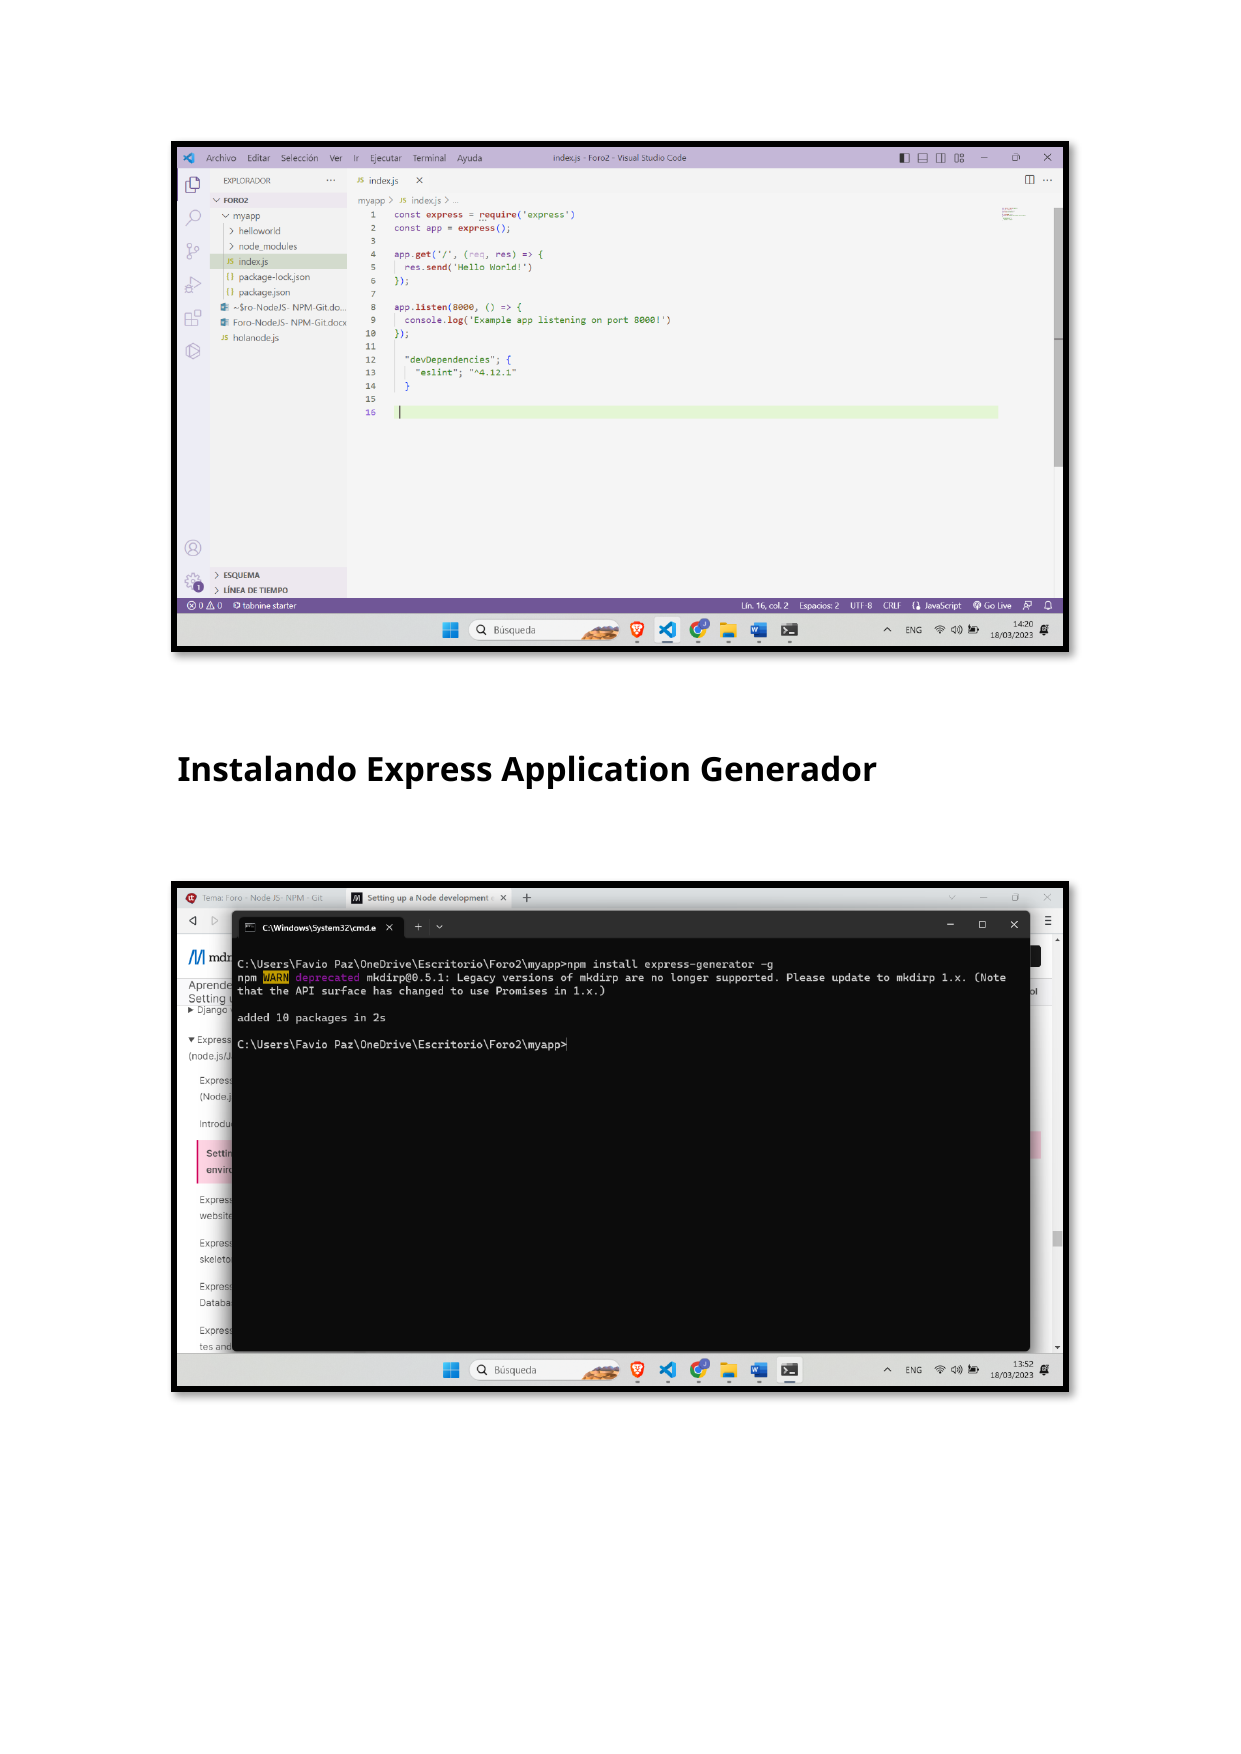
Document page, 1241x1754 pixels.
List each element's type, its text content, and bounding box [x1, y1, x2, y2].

text Instalando Express Application Generador [177, 746, 1063, 791]
picture [177, 147, 1063, 646]
picture [177, 888, 1063, 1386]
